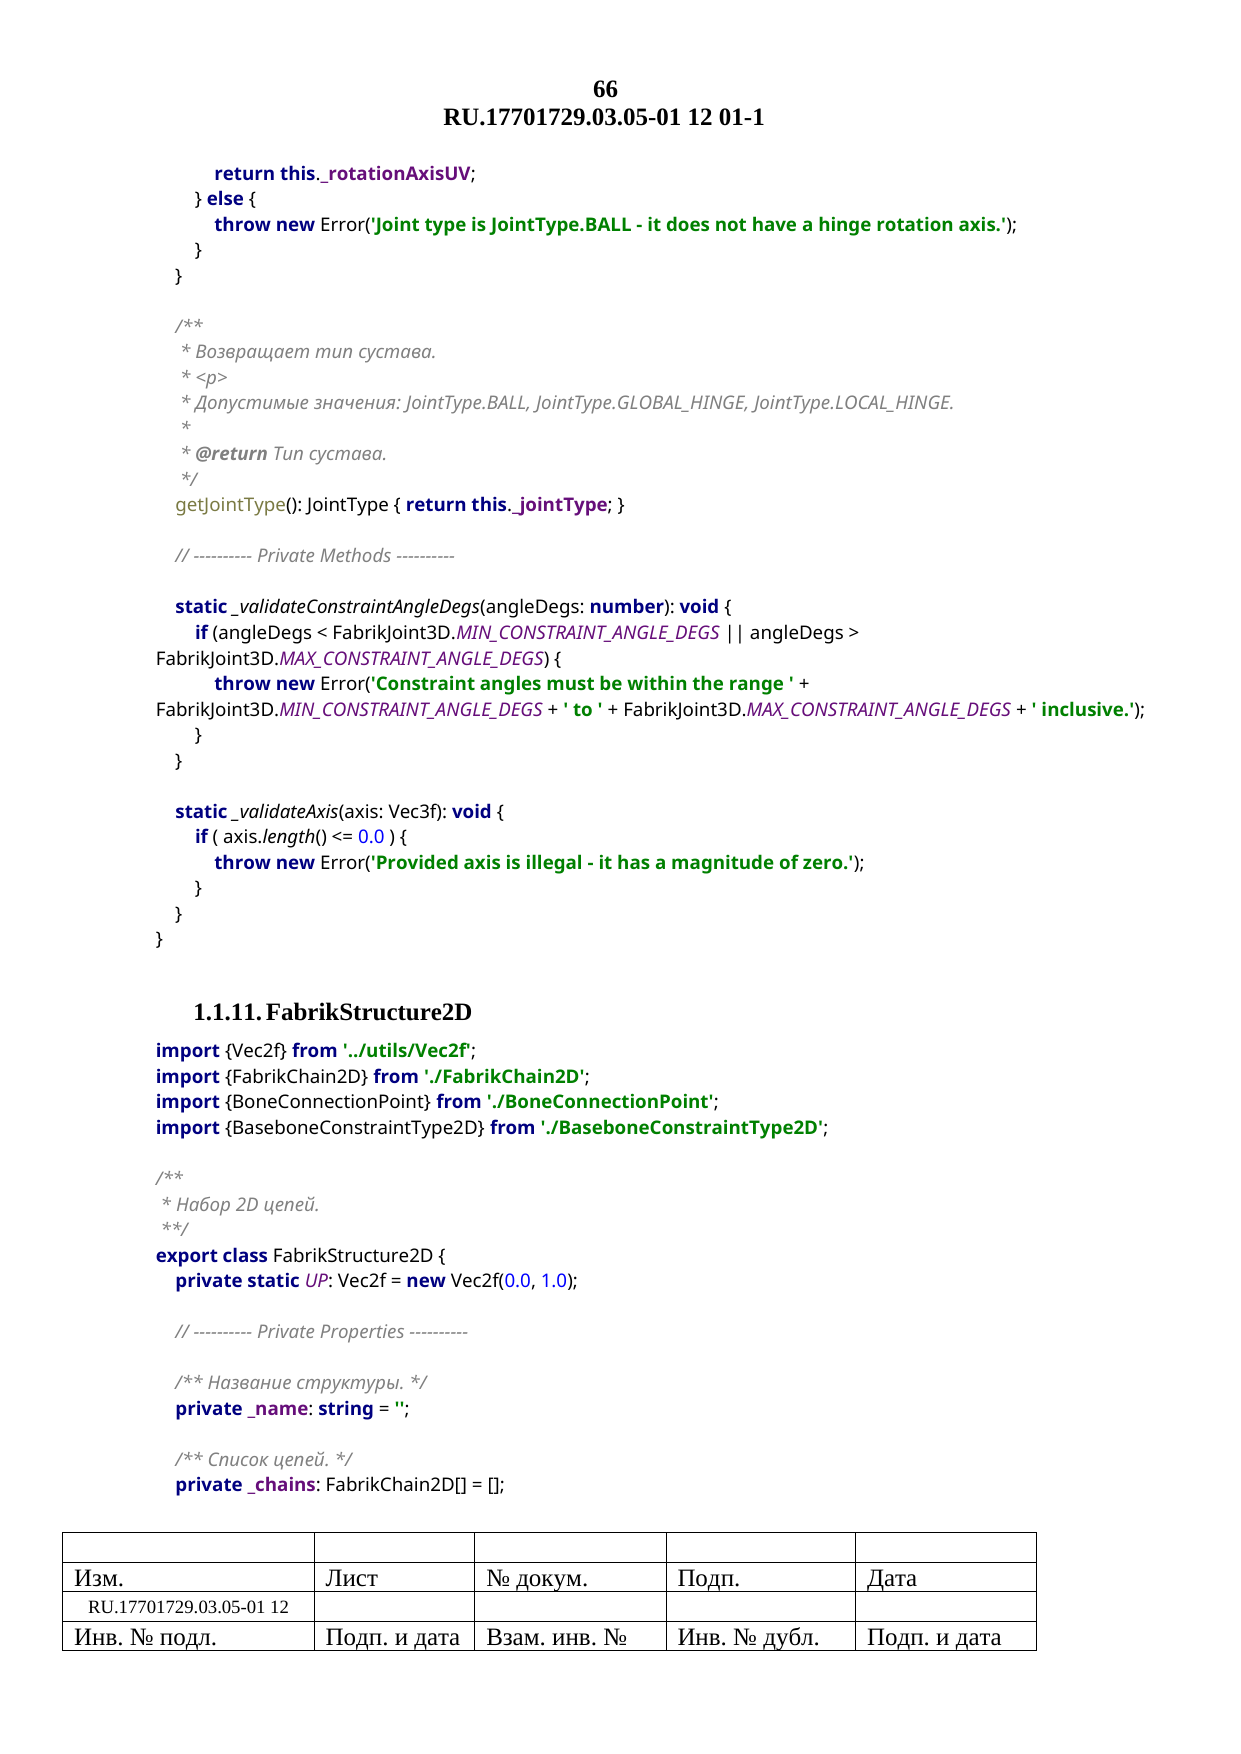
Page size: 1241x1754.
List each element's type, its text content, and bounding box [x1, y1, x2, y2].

subtitle FabrikStructure2D [193, 997, 1152, 1025]
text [156, 160, 1152, 951]
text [156, 1038, 1152, 1523]
